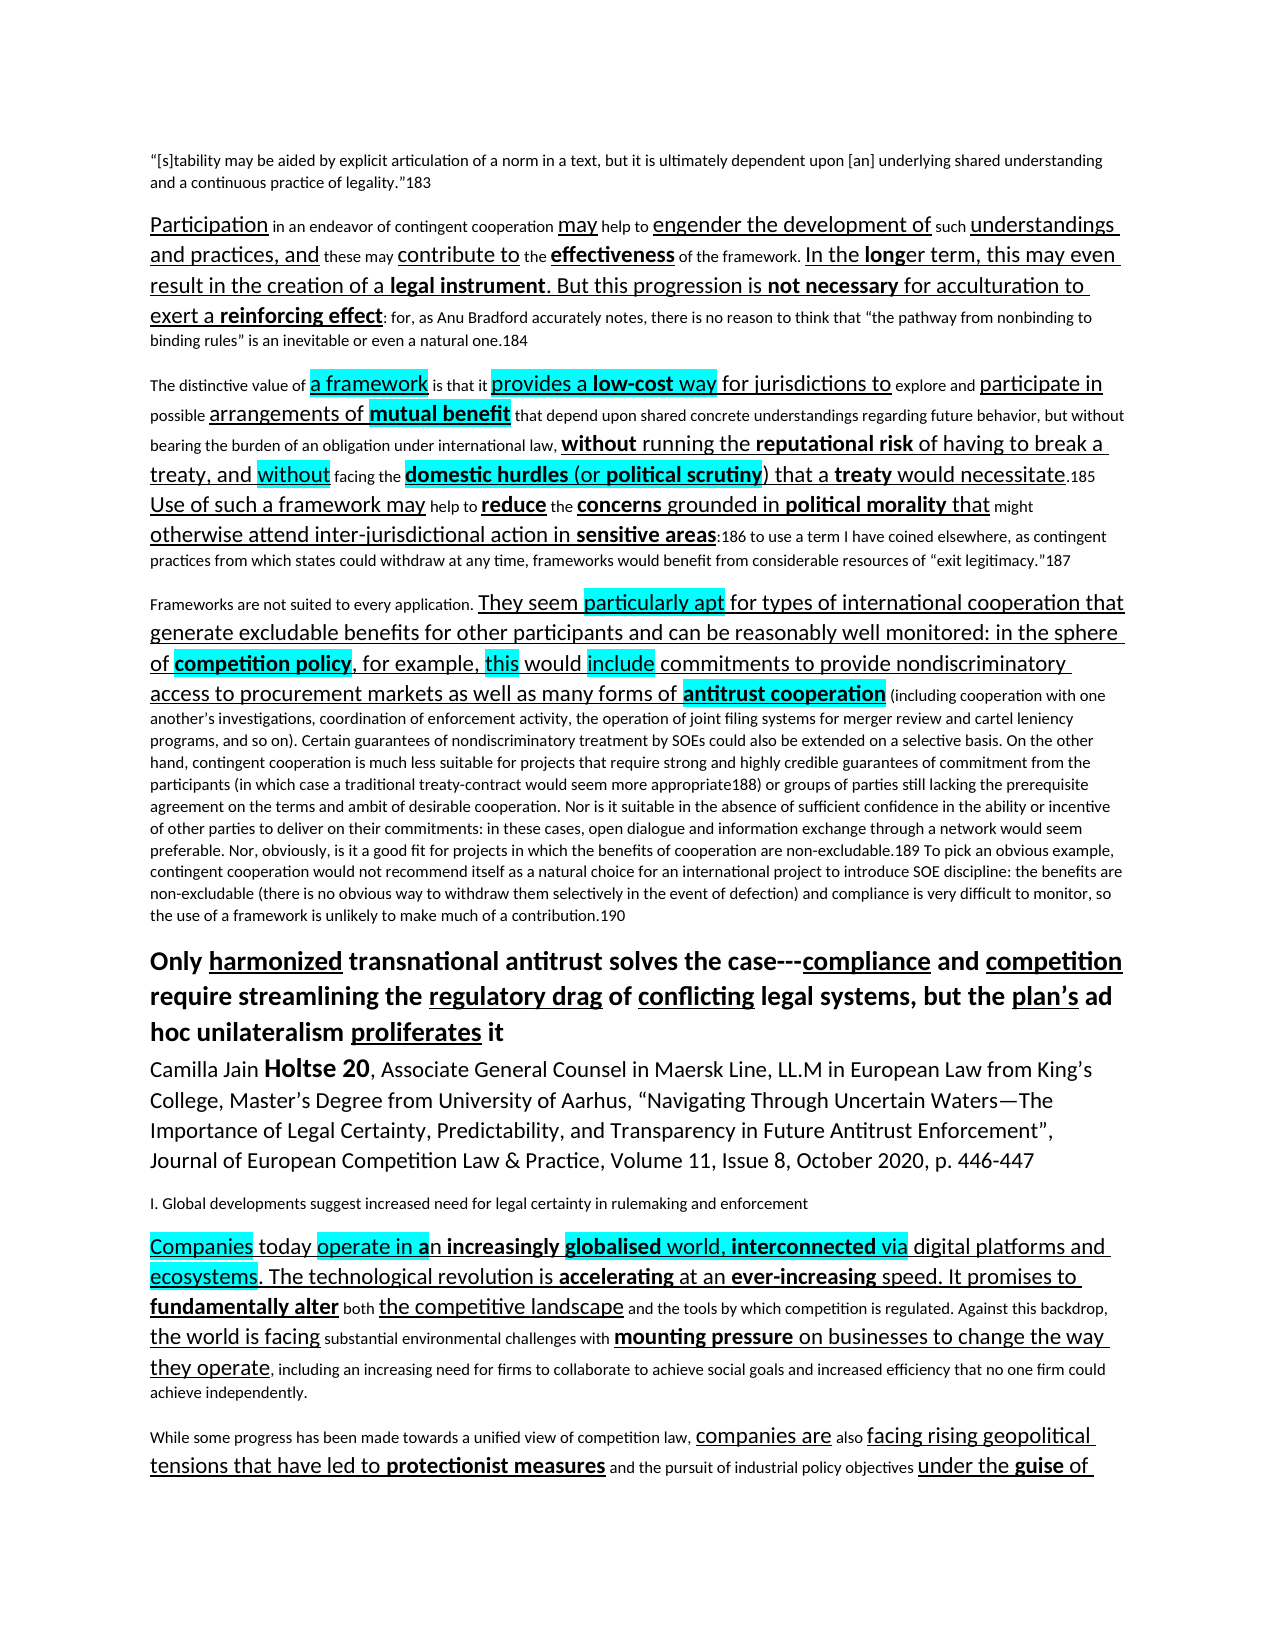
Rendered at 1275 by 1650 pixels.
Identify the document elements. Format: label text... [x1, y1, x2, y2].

text Companies today operate in an increasingly globalised world, interconnected via digital platforms and ecosystems. The technological revolution is accelerating at an ever-increasing speed. It promises to fundamentally alter both the competitive landscape and the tools by which competition is regulated. Against this backdrop, the world is facing substantial environmental challenges with mounting pressure on businesses to change the way they operate, including an increasing need for firms to collaborate to achieve social goals and increased efficiency that no one firm could achieve independently. [150, 1232, 1125, 1403]
text Camilla Jain Holtse 20, Associate General Counsel in Maersk Line, LL.M in European Law from King’s College, Master’s Degree from University of Aarhus, “Navigating Through Uncertain Waters—The Importance of Legal Certainty, Predictability, and Transparency in Future Antitrust Enforcement”, Journal of European Competition Law & Practice, Volume 11, Issue 8, October 2020, p. 446-447 [150, 1051, 1125, 1174]
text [150, 1421, 1125, 1479]
text Participation in an endeavor of contingent cooperation may help to engender the development of such understandings and practices, and these may contribute to the effectiveness of the framework. In the longer term, this may even result in the creation of a legal instrument. But this progression is not necessary for acculturation to exert a reinforcing effect: for, as Anu Bradford accurately notes, there is no reason to think that “the pathway from nonbinding to binding rules” is an inevitable or even a natural one.184 [150, 210, 1125, 351]
subtitle Only harmonized transnational antitrust solves the case---compliance and competition require streamlining the regulatory drag of conflicting legal systems, but the plan’s ad hoc unilateralism proliferates it [150, 944, 1125, 1048]
text The distinctive value of a framework is that it provides a low-cost way for jurisdictions to explore and participate in possible arrangements of mutual benefit that depend upon shared concrete understandings regarding future behavior, but without bearing the burden of an obligation under international law, without running the reputational risk of having to break a treaty, and without facing the domestic hurdles (or political scrutiny) that a treaty would necessitate.185 Use of such a framework may help to reduce the concerns grounded in political morality that might otherwise attend inter-jurisdictional action in sensitive areas:186 to use a term I have coined elsewhere, as contingent practices from which states could withdraw at any time, frameworks would benefit from considerable resources of “exit legitimacy.”187 [150, 369, 1125, 570]
text Frameworks are not suited to every application. They seem particularly apt for types of international cooperation that generate excludable benefits for other participants and can be reasonably well monitored: in the sphere of competition policy, for example, this would include commitments to provide nondiscriminatory access to procurement markets as well as many forms of antitrust cooperation (including cooperation with one another’s investigations, coordination of enforcement activity, the operation of joint filing systems for merger review and cartel leniency programs, and so on). Certain guarantees of nondiscriminatory treatment by SOEs could also be extended on a selective basis. On the other hand, contingent cooperation is much less suitable for projects that require strong and highly credible guarantees of commitment from the participants (in which case a traditional treaty-contract would seem more appropriate188) or groups of parties still lacking the prerequisite agreement on the terms and ambit of desirable cooperation. Nor is it suitable in the absence of sufficient confidence in the ability or incentive of other parties to deliver on their commitments: in these cases, open dialogue and information exchange through a network would seem preferable. Nor, obviously, is it a good fit for projects in which the benefits of cooperation are non-excludable.189 To pick an obvious example, contingent cooperation would not recommend itself as a natural choice for an international project to introduce SOE discipline: the benefits are non-excludable (there is no obvious way to withdraw them selectively in the event of defection) and compliance is very difficult to monitor, so the use of a framework is unlikely to make much of a contribution.190 [150, 644, 1125, 926]
text I. Global developments suggest increased need for legal certainty in rulemaking and enforcement [150, 1193, 1125, 1214]
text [150, 150, 1125, 192]
